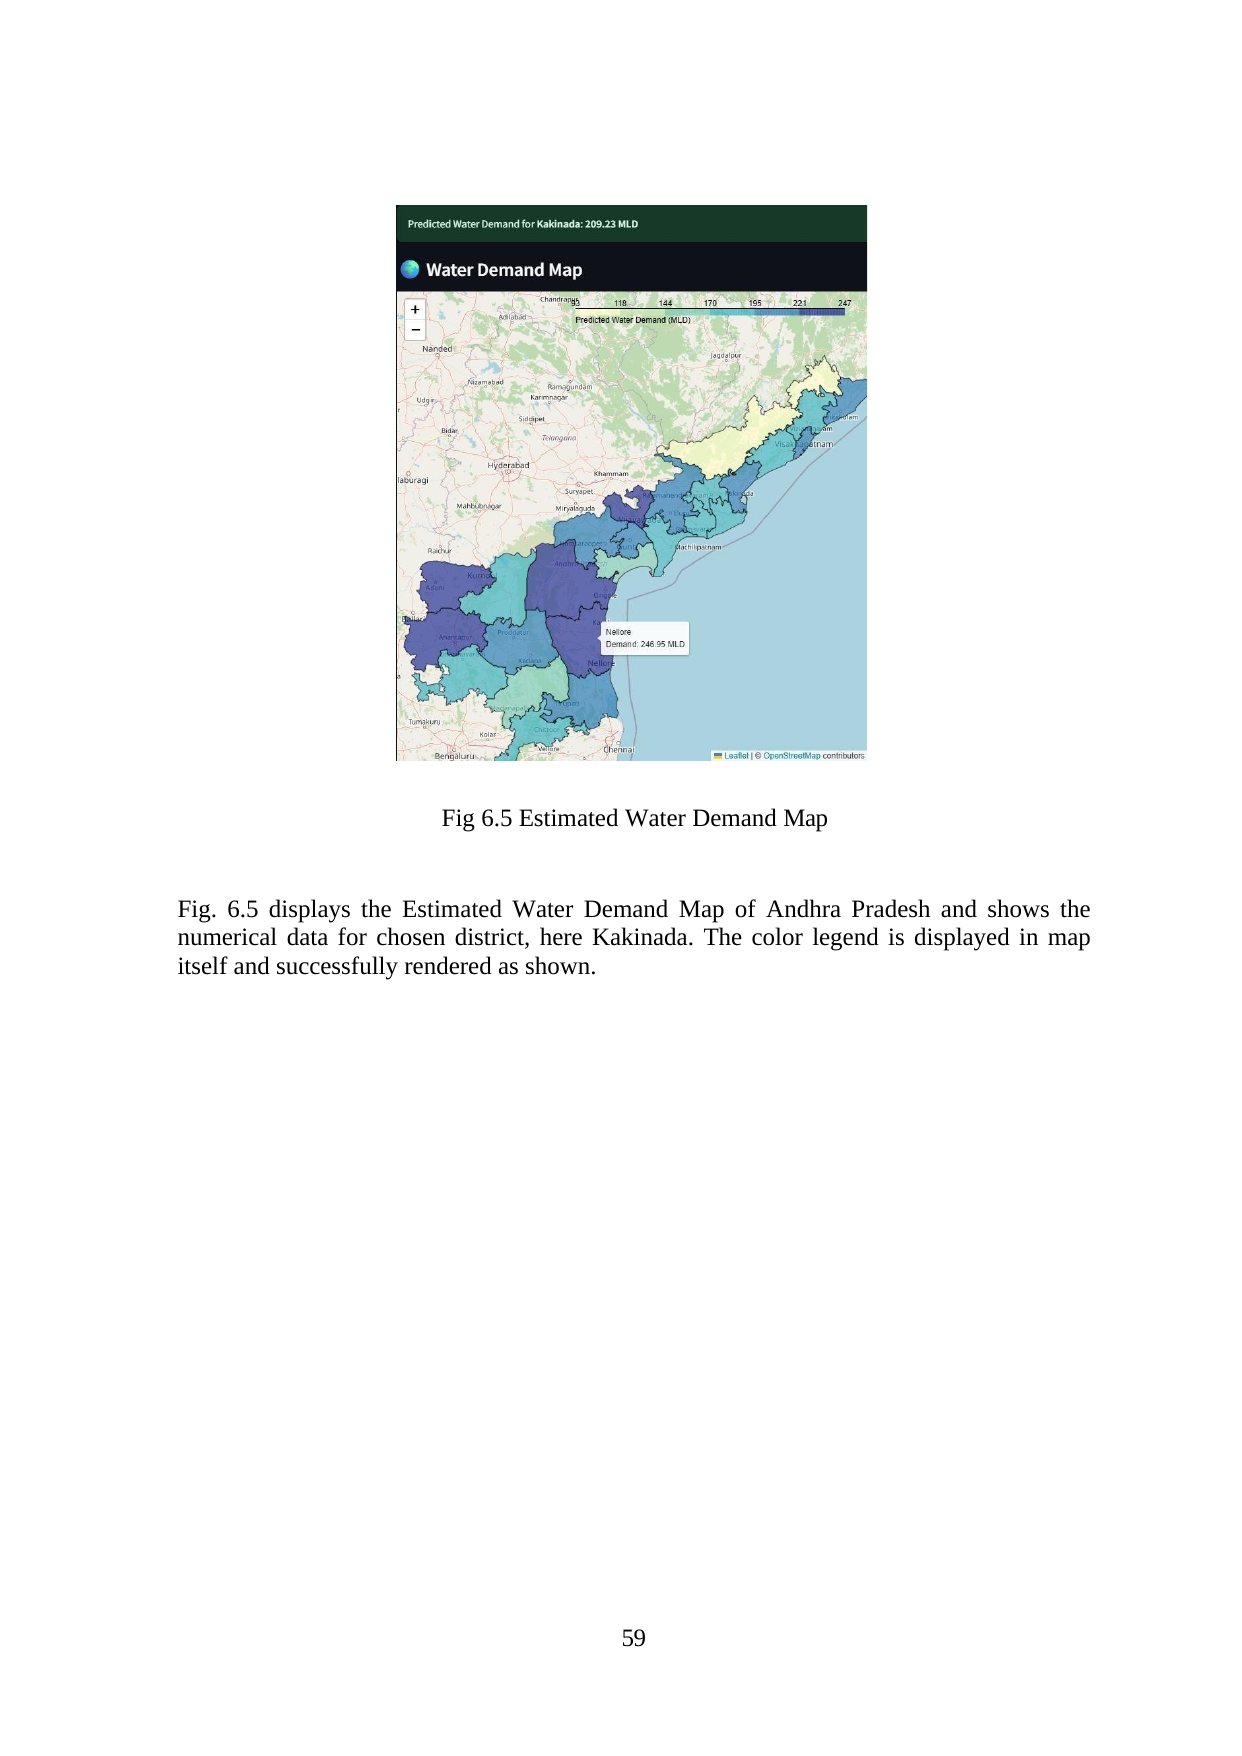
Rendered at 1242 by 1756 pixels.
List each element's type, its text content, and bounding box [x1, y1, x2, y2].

text Fig. 6.5 displays the Estimated Water Demand Map of Andhra Pradesh and shows the numerical data for chosen district, here Kakinada. The color legend is displayed in map itself and successfully rendered as shown. [177, 894, 1092, 980]
text Fig 6.5 Estimated Water Demand Map [167, 803, 1103, 832]
picture [396, 205, 868, 761]
